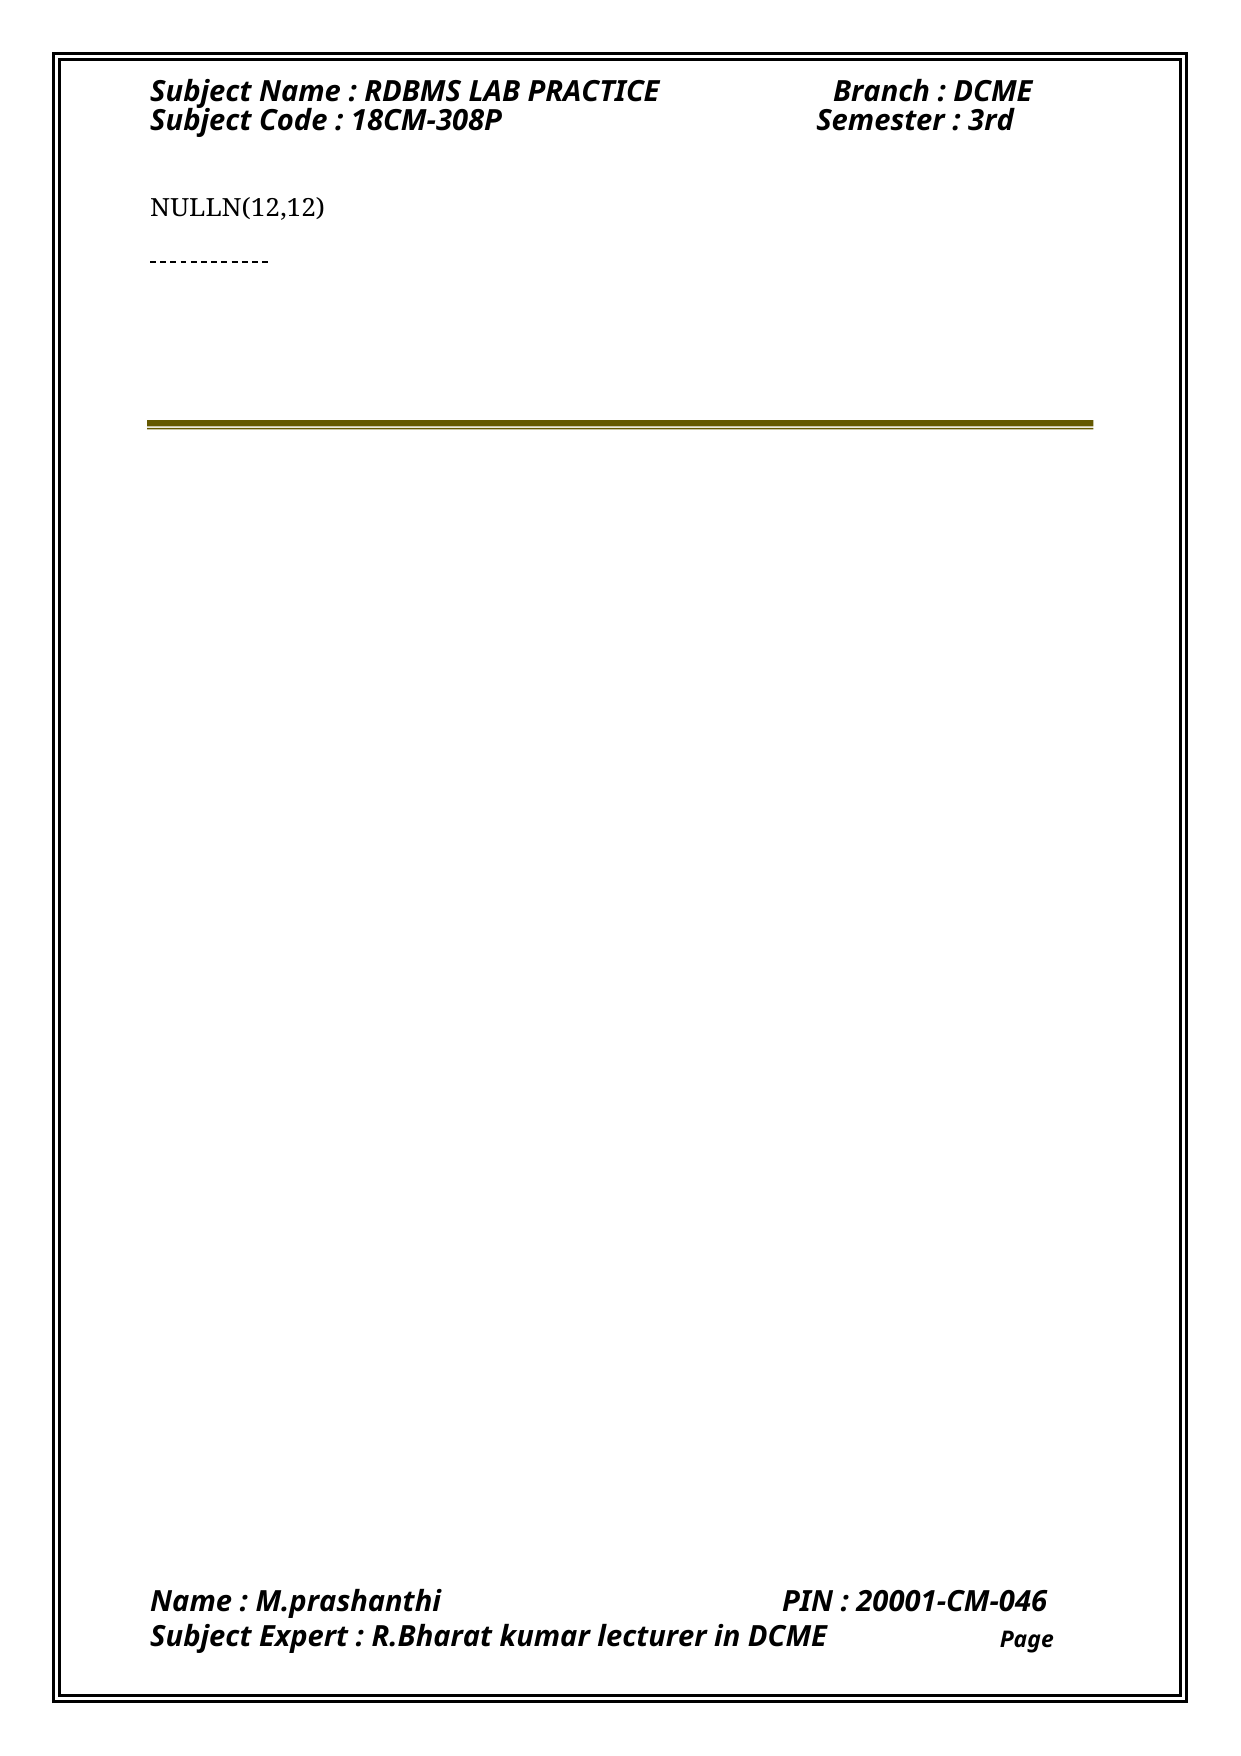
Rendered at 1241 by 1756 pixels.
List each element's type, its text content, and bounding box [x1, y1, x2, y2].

text NULLN(12,12) [150, 189, 1136, 223]
